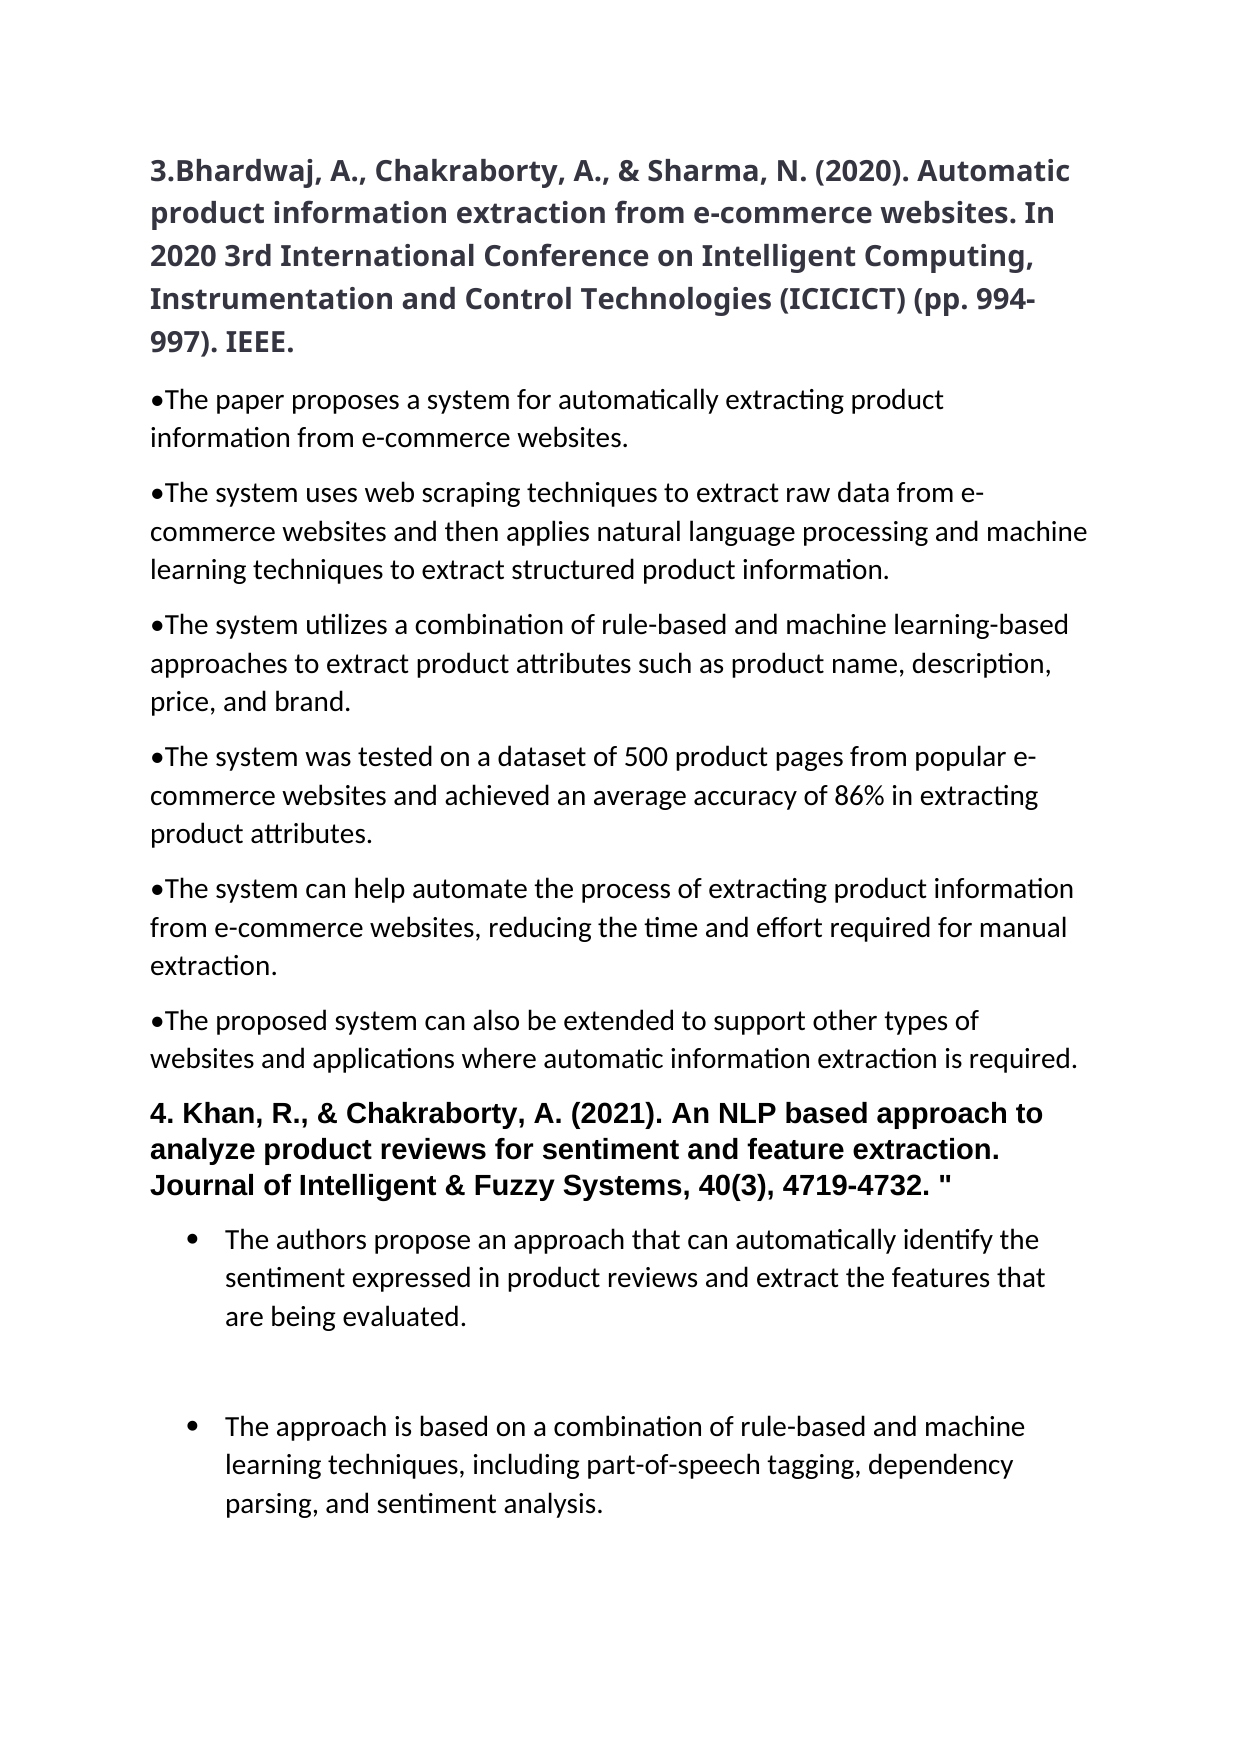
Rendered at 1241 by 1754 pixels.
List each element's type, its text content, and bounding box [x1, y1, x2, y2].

list The authors propose an approach that can automatically identify the sentiment expressed in product reviews and extract the features that are being evaluated. [187, 1221, 1090, 1333]
text •The system can help automate the process of extracting product information from e-commerce websites, reducing the time and effort required for manual extraction. [150, 870, 1090, 983]
text 3.Bhardwaj, A., Chakraborty, A., & Sharma, N. (2020). Automatic product information extraction from e-commerce websites. In 2020 3rd International Conference on Intelligent Computing, Instrumentation and Control Technologies (ICICICT) (pp. 994-997). IEEE. [150, 150, 1090, 361]
list The approach is based on a combination of rule-based and machine learning techniques, including part-of-speech tagging, dependency parsing, and sentiment analysis. [187, 1408, 1090, 1520]
text •The system utilizes a combination of rule-based and machine learning-based approaches to extract product attributes such as product name, description, price, and brand. [150, 606, 1090, 719]
text •The paper proposes a system for automatically extracting product information from e-commerce websites. [150, 381, 1090, 455]
text 4. Khan, R., & Chakraborty, A. (2021). An NLP based approach to analyze product reviews for sentiment and feature extraction. Journal of Intelligent & Fuzzy Systems, 40(3), 4719-4732. " [150, 1096, 1090, 1202]
text •The system was tested on a dataset of 500 product pages from popular e-commerce websites and achieved an average accuracy of 86% in extracting product attributes. [150, 738, 1090, 851]
text •The system uses web scraping techniques to extract raw data from e-commerce websites and then applies natural language processing and machine learning techniques to extract structured product information. [150, 474, 1090, 587]
text •The proposed system can also be extended to support other types of websites and applications where automatic information extraction is required. [150, 1002, 1090, 1076]
